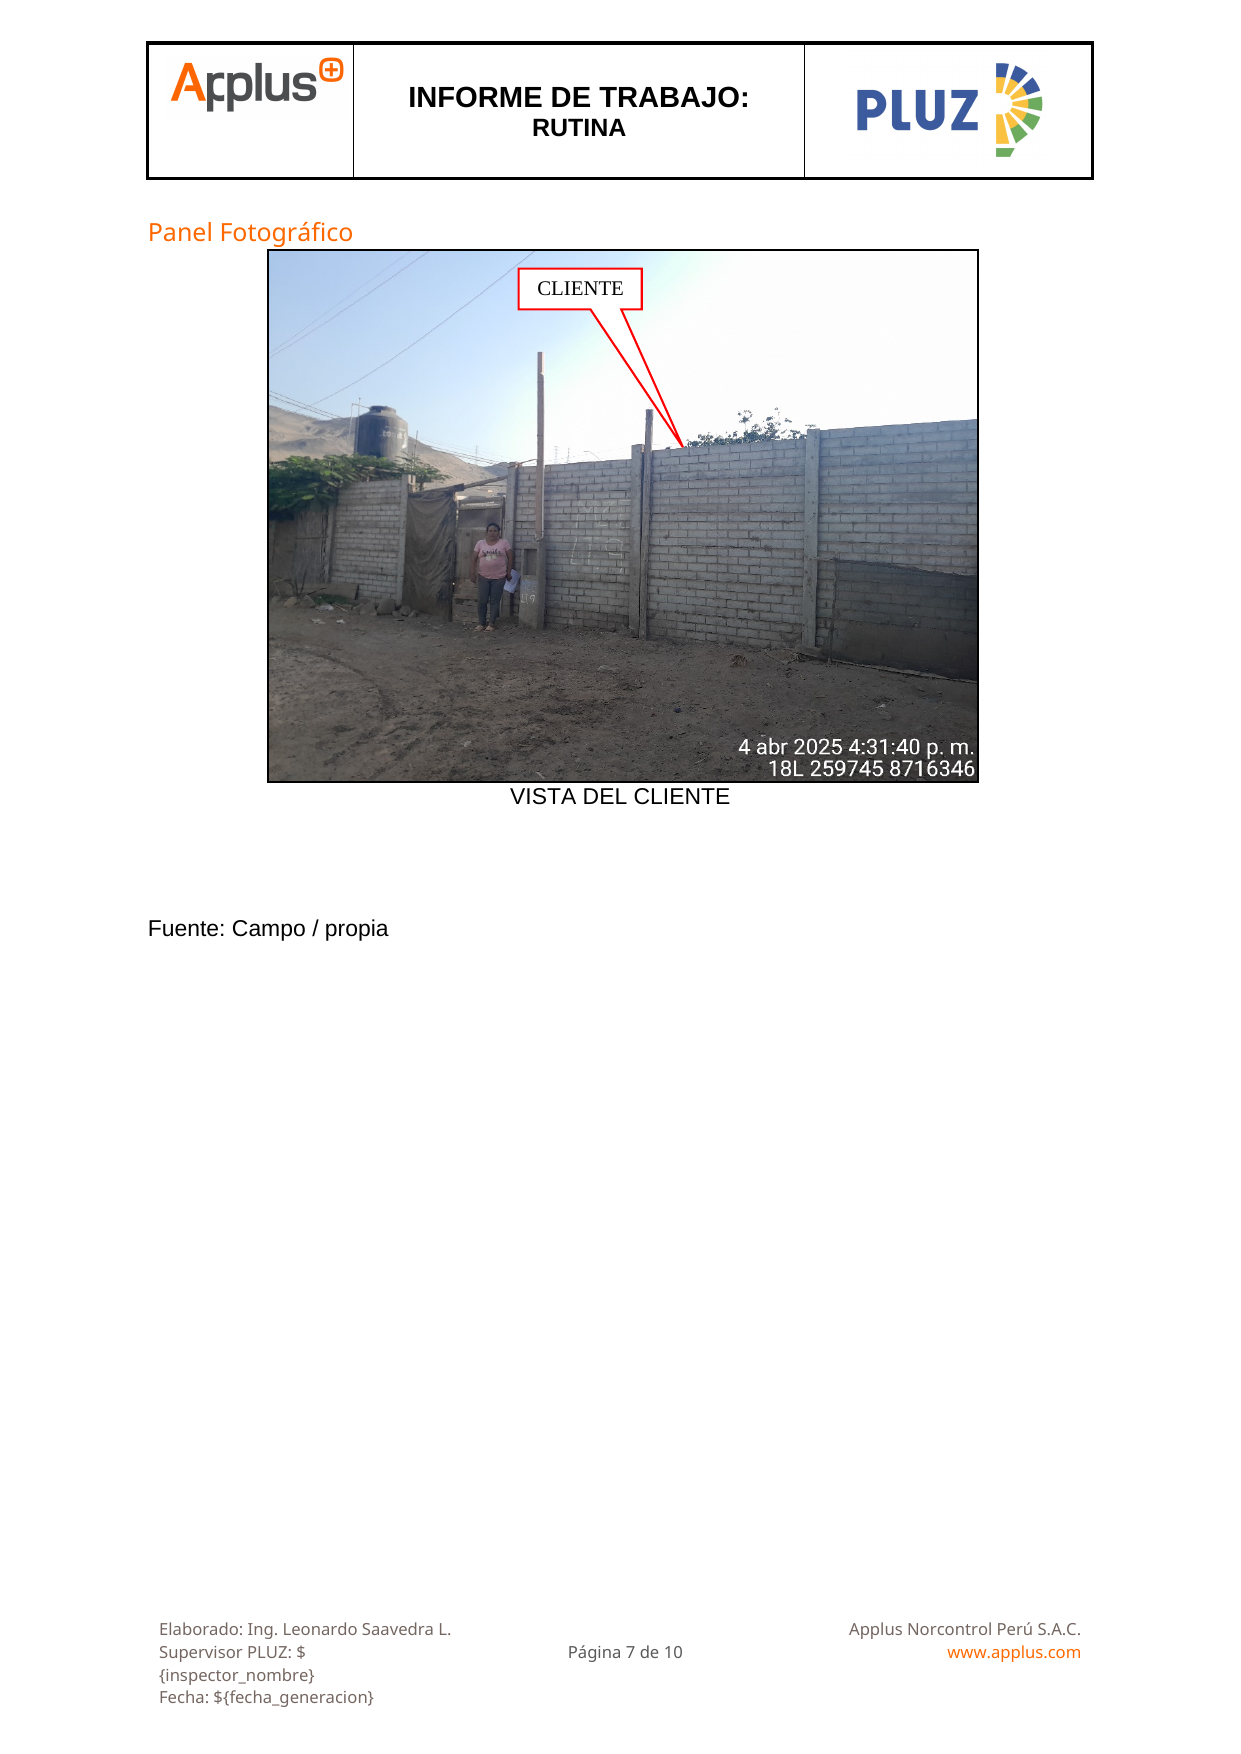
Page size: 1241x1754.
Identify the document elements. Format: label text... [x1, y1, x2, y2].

text Fuente: Campo / propia [148, 915, 1092, 941]
picture [269, 251, 977, 781]
picture [165, 55, 348, 120]
text VISTA DEL CLIENTE [148, 783, 1092, 809]
picture [847, 50, 1050, 165]
text Panel Fotográfico [148, 214, 1092, 248]
